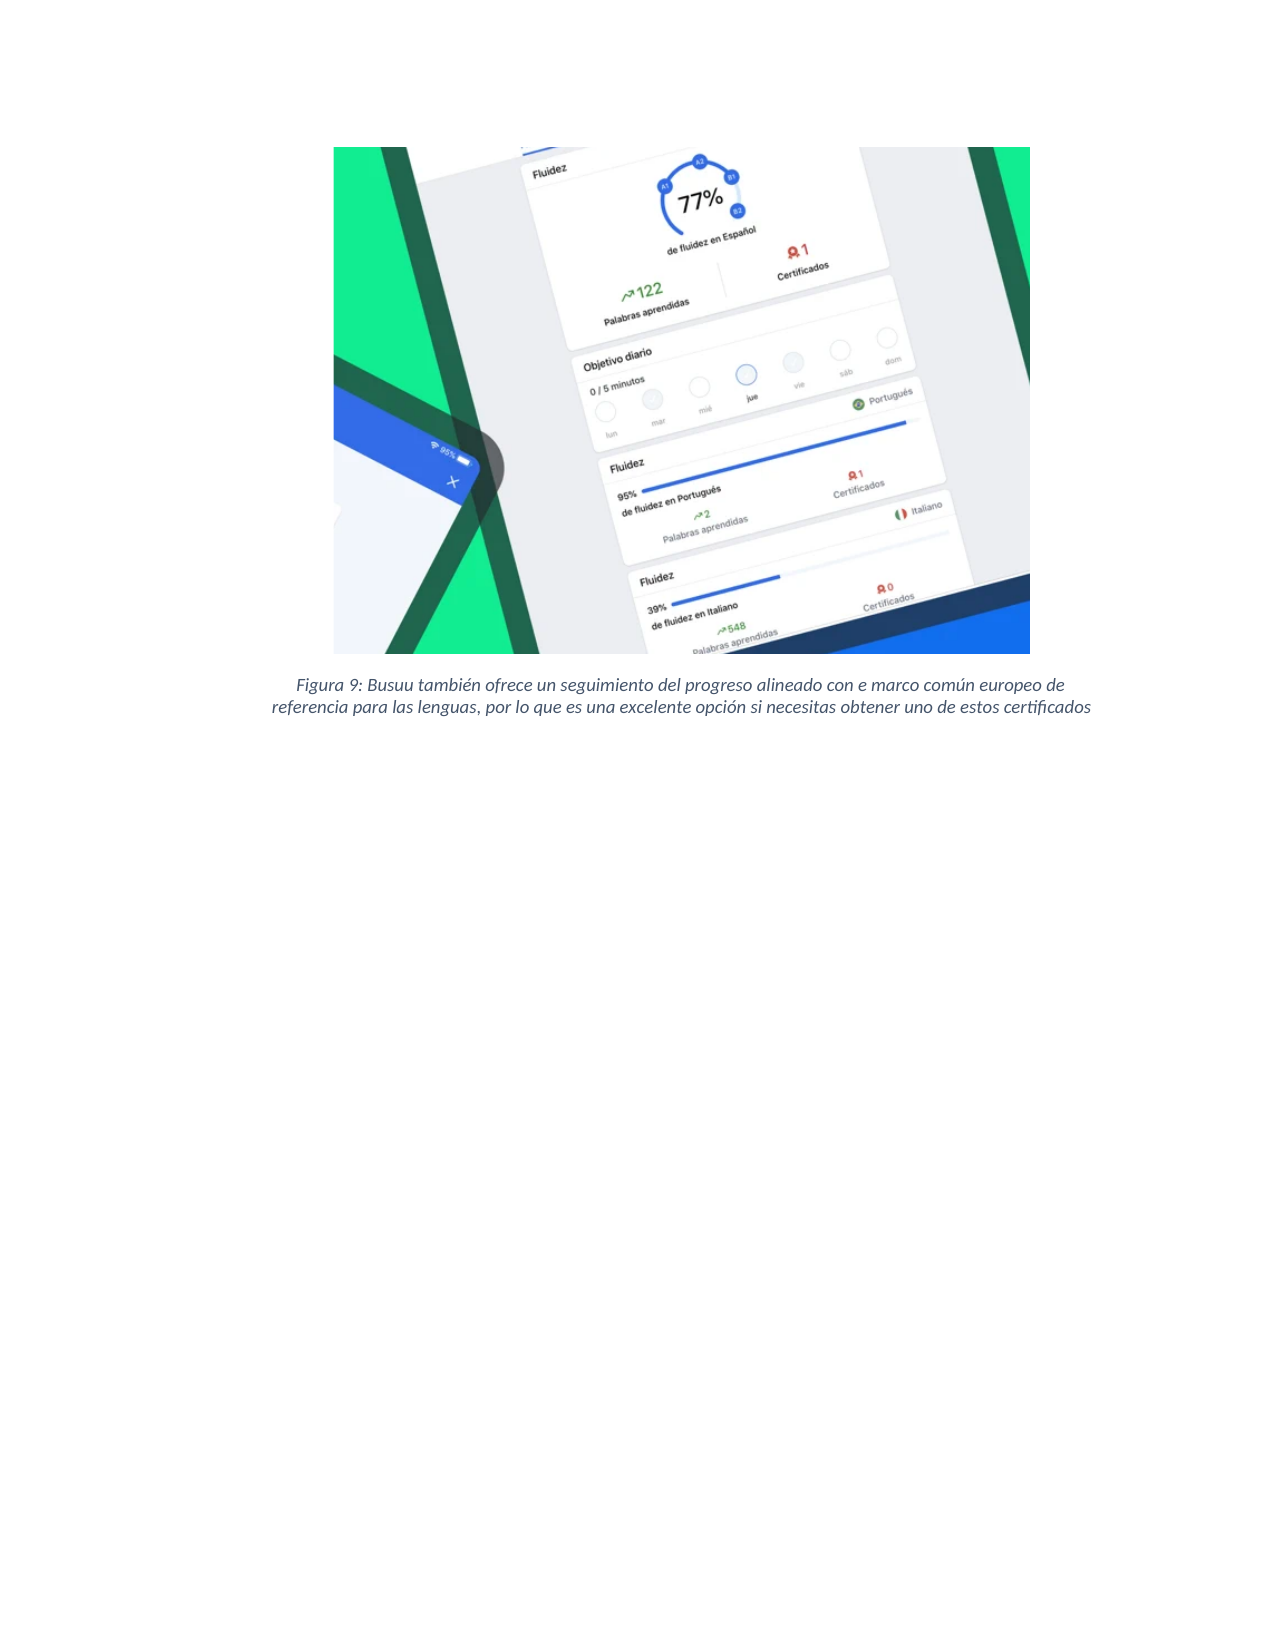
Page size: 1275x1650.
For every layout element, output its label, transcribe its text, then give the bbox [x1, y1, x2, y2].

picture [333, 147, 1030, 654]
text Figura 9: Busuu también ofrece un seguimiento del progreso alineado con e marco común europeo de referencia para las lenguas, por lo que es una excelente opción si necesitas obtener uno de estos certificados [266, 673, 1098, 719]
